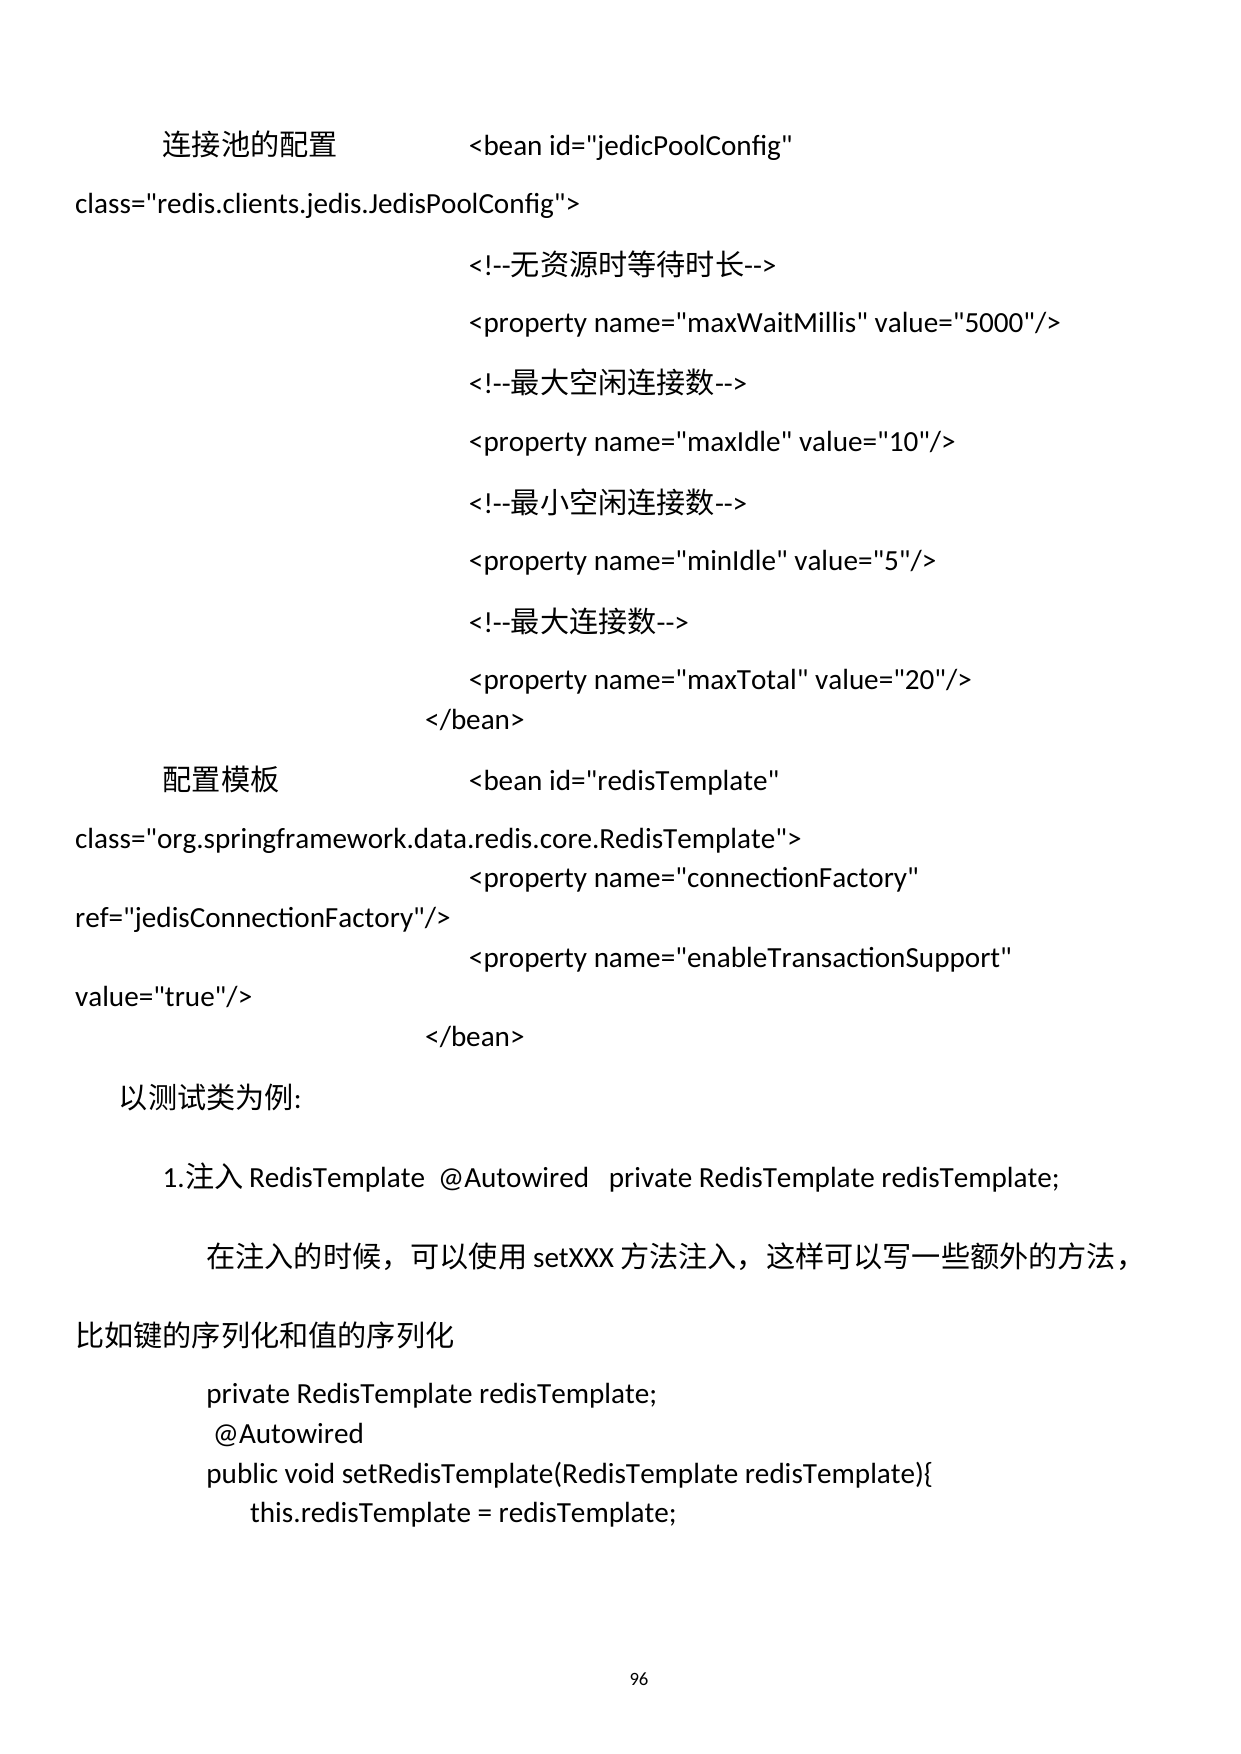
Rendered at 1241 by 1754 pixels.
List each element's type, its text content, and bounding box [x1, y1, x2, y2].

text </bean> [75, 1016, 1165, 1056]
text <property name="maxIdle" value="10"/> [75, 421, 1165, 461]
text 配置模板 <bean id="redisTemplate" class="org.springframework.data.redis.core.RedisTemplate"> [75, 738, 1165, 857]
text 以测试类为例: [75, 1056, 1165, 1135]
text <!--最大连接数--> [75, 580, 1165, 659]
text <property name="minIdle" value="5"/> [75, 540, 1165, 580]
text 在注入的时候，可以使用setXXX方法注入，这样可以写一些额外的方法，比如键的序列化和值的序列化 [75, 1215, 1165, 1373]
text <!--最大空闲连接数--> [75, 342, 1165, 421]
text 连接池的配置 <bean id="jedicPoolConfig" class="redis.clients.jedis.JedisPoolConfig"> [75, 103, 1165, 222]
text <property name="enableTransactionSupport" value="true"/> [75, 937, 1165, 1016]
text private RedisTemplate redisTemplate; [75, 1373, 1165, 1413]
text <!--无资源时等待时长--> [75, 222, 1165, 302]
text <property name="maxTotal" value="20"/> [75, 659, 1165, 699]
text <property name="maxWaitMillis" value="5000"/> [75, 302, 1165, 342]
text <property name="connectionFactory" ref="jedisConnectionFactory"/> [75, 857, 1165, 937]
text <!--最小空闲连接数--> [75, 461, 1165, 540]
text this.redisTemplate = redisTemplate; [75, 1492, 1165, 1532]
text </bean> [75, 699, 1165, 738]
text @Autowired [75, 1413, 1165, 1453]
text public void setRedisTemplate(RedisTemplate redisTemplate){ [75, 1453, 1165, 1492]
text 1.注入RedisTemplate @Autowired private RedisTemplate redisTemplate; [75, 1135, 1165, 1215]
